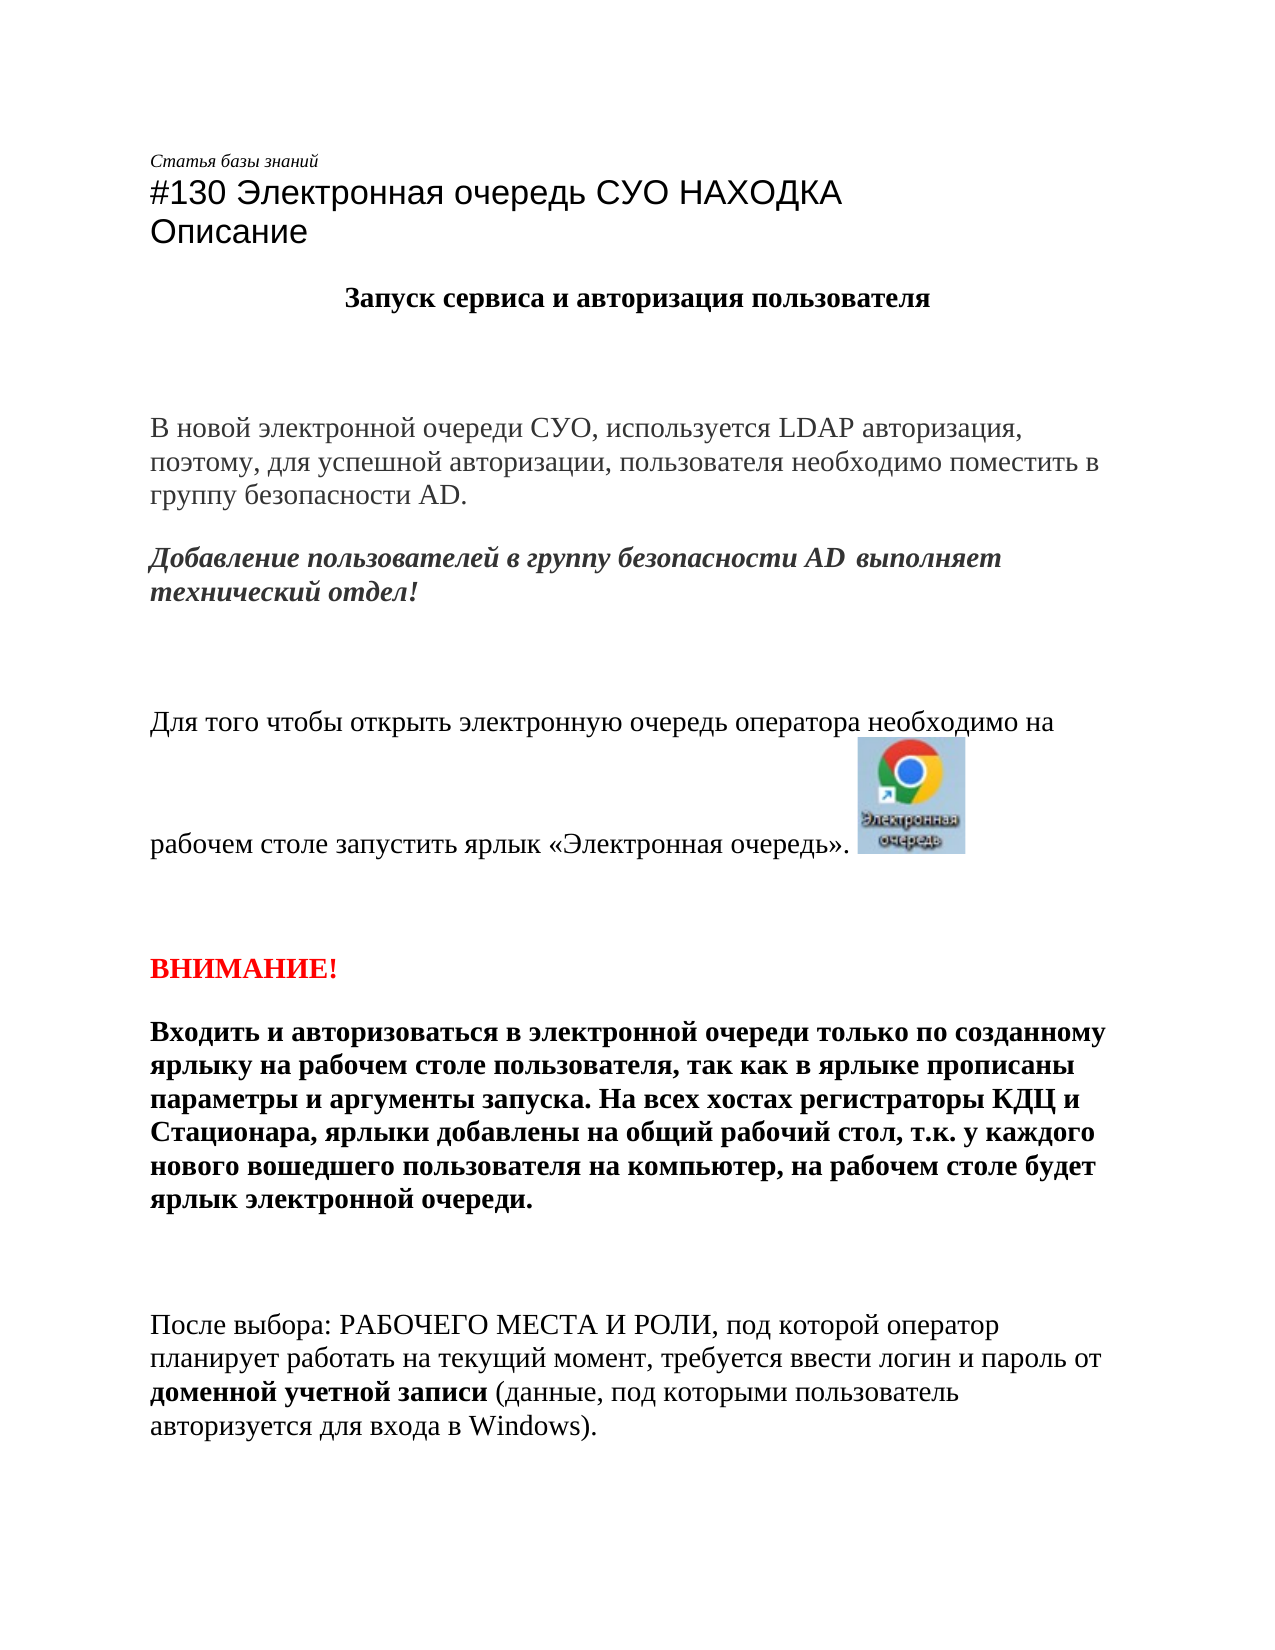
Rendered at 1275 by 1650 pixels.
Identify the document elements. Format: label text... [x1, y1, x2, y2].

text После выбора: РАБОЧЕГО МЕСТА И РОЛИ, под которой оператор планирует работать на текущий момент, требуется ввести логин и пароль от доменной учетной записи (данные, под которыми пользователь авторизуется для входа в Windows). [150, 1307, 1125, 1441]
text ВНИМАНИЕ! [150, 951, 1125, 985]
text Статья базы знаний [150, 150, 1125, 172]
text В новой электронной очереди СУО, используется LDAP авторизация, поэтому, для успешной авторизации, пользователя необходимо поместить в группу безопасности AD. [150, 410, 1125, 511]
picture [857, 737, 966, 854]
text #130 Электронная очередь СУО НАХОДКА [150, 172, 1125, 211]
text Запуск сервиса и авторизация пользователя [150, 280, 1125, 314]
text Для того чтобы открыть электронную очередь оператора необходимо на рабочем столе запустить ярлык «Электронная очередь». [150, 704, 1125, 859]
text Добавление пользователей в группу безопасности AD выполняет технический отдел! [150, 540, 1125, 607]
text Описание [150, 211, 1125, 251]
text Входить и авторизоваться в электронной очереди только по созданному ярлыку на рабочем столе пользователя, так как в ярлыке прописаны параметры и аргументы запуска. На всех хостах регистраторы КДЦ и Стационара, ярлыки добавлены на общий рабочий стол, т.к. у каждого нового вошедшего пользователя на компьютер, на рабочем столе будет ярлык электронной очереди. [150, 1014, 1125, 1215]
